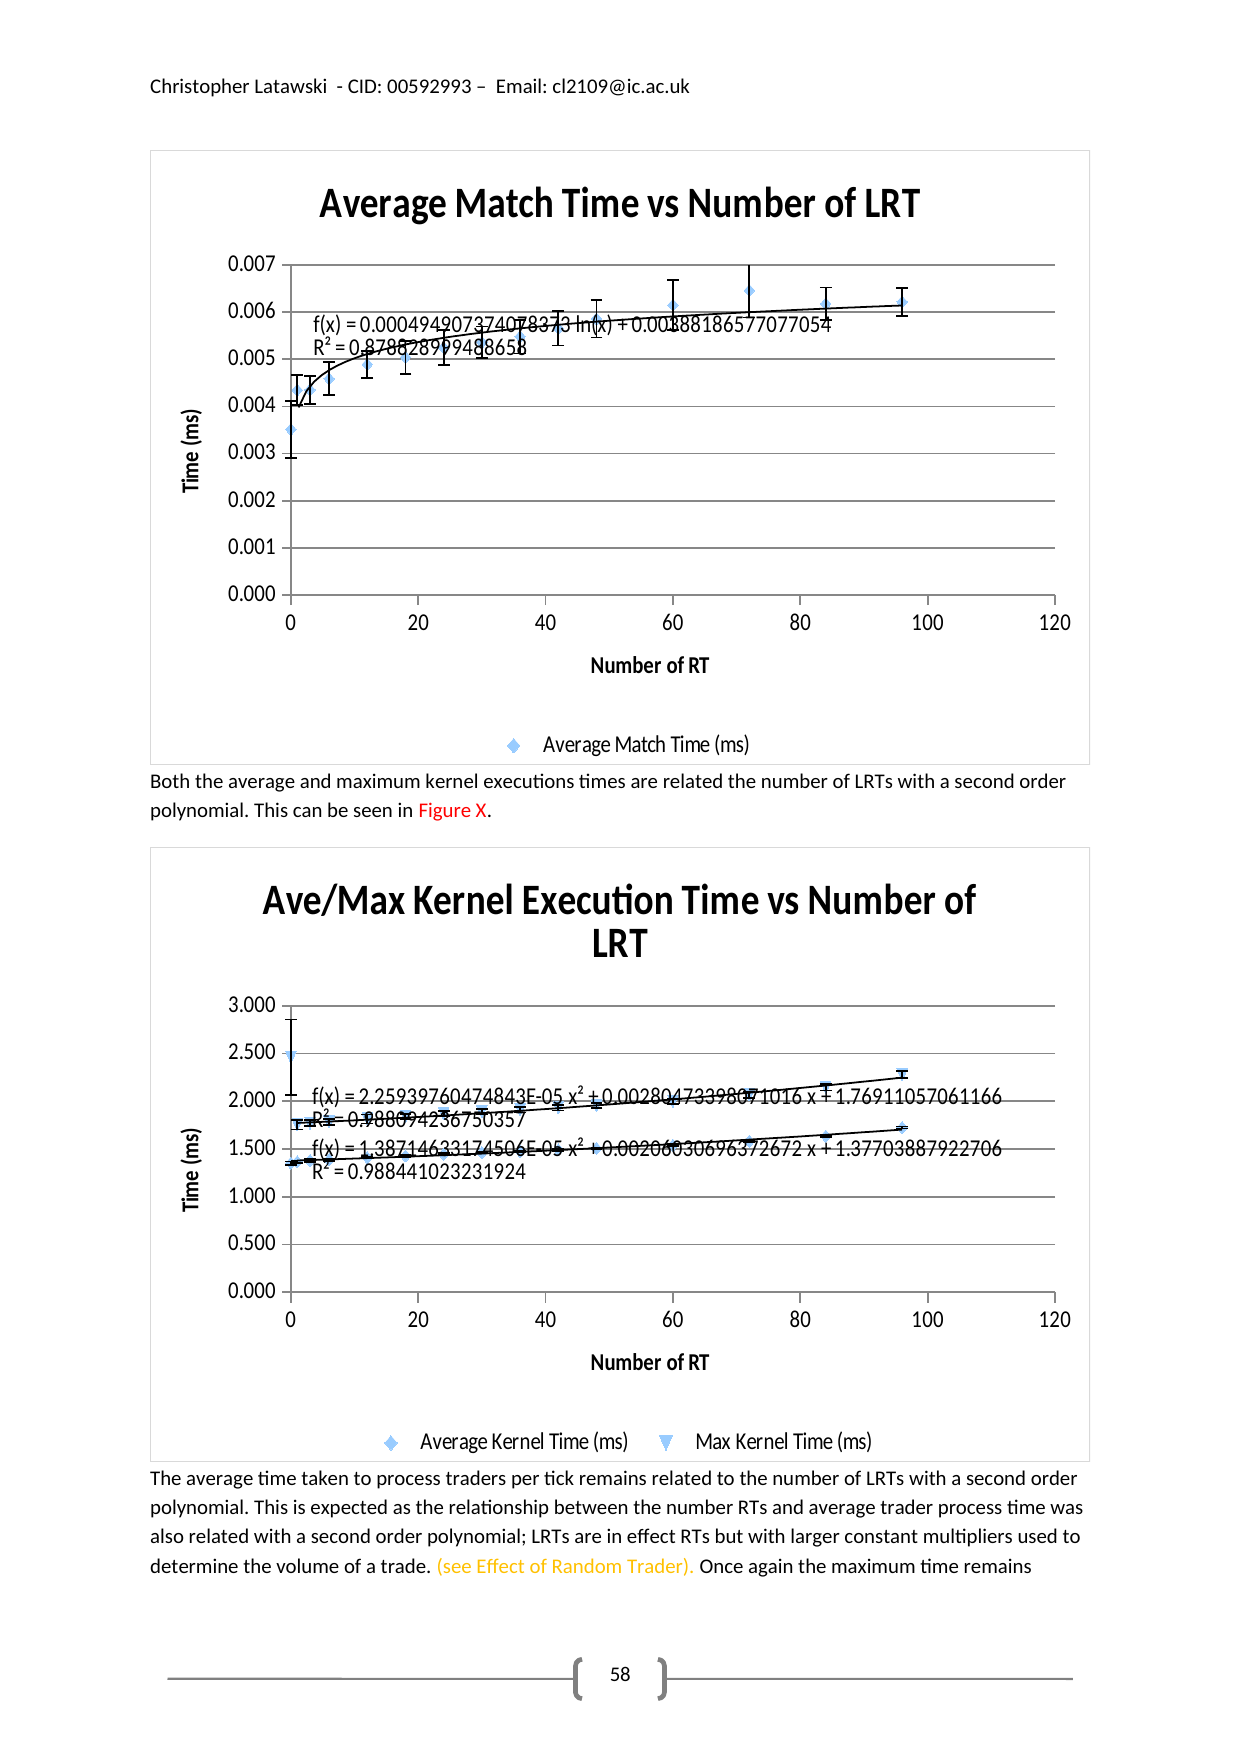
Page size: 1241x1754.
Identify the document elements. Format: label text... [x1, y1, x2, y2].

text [150, 1462, 1090, 1578]
text Both the average and maximum kernel executions times are related the number of LRTs with a second order polynomial. This can be seen in Figure X. [150, 765, 1090, 823]
